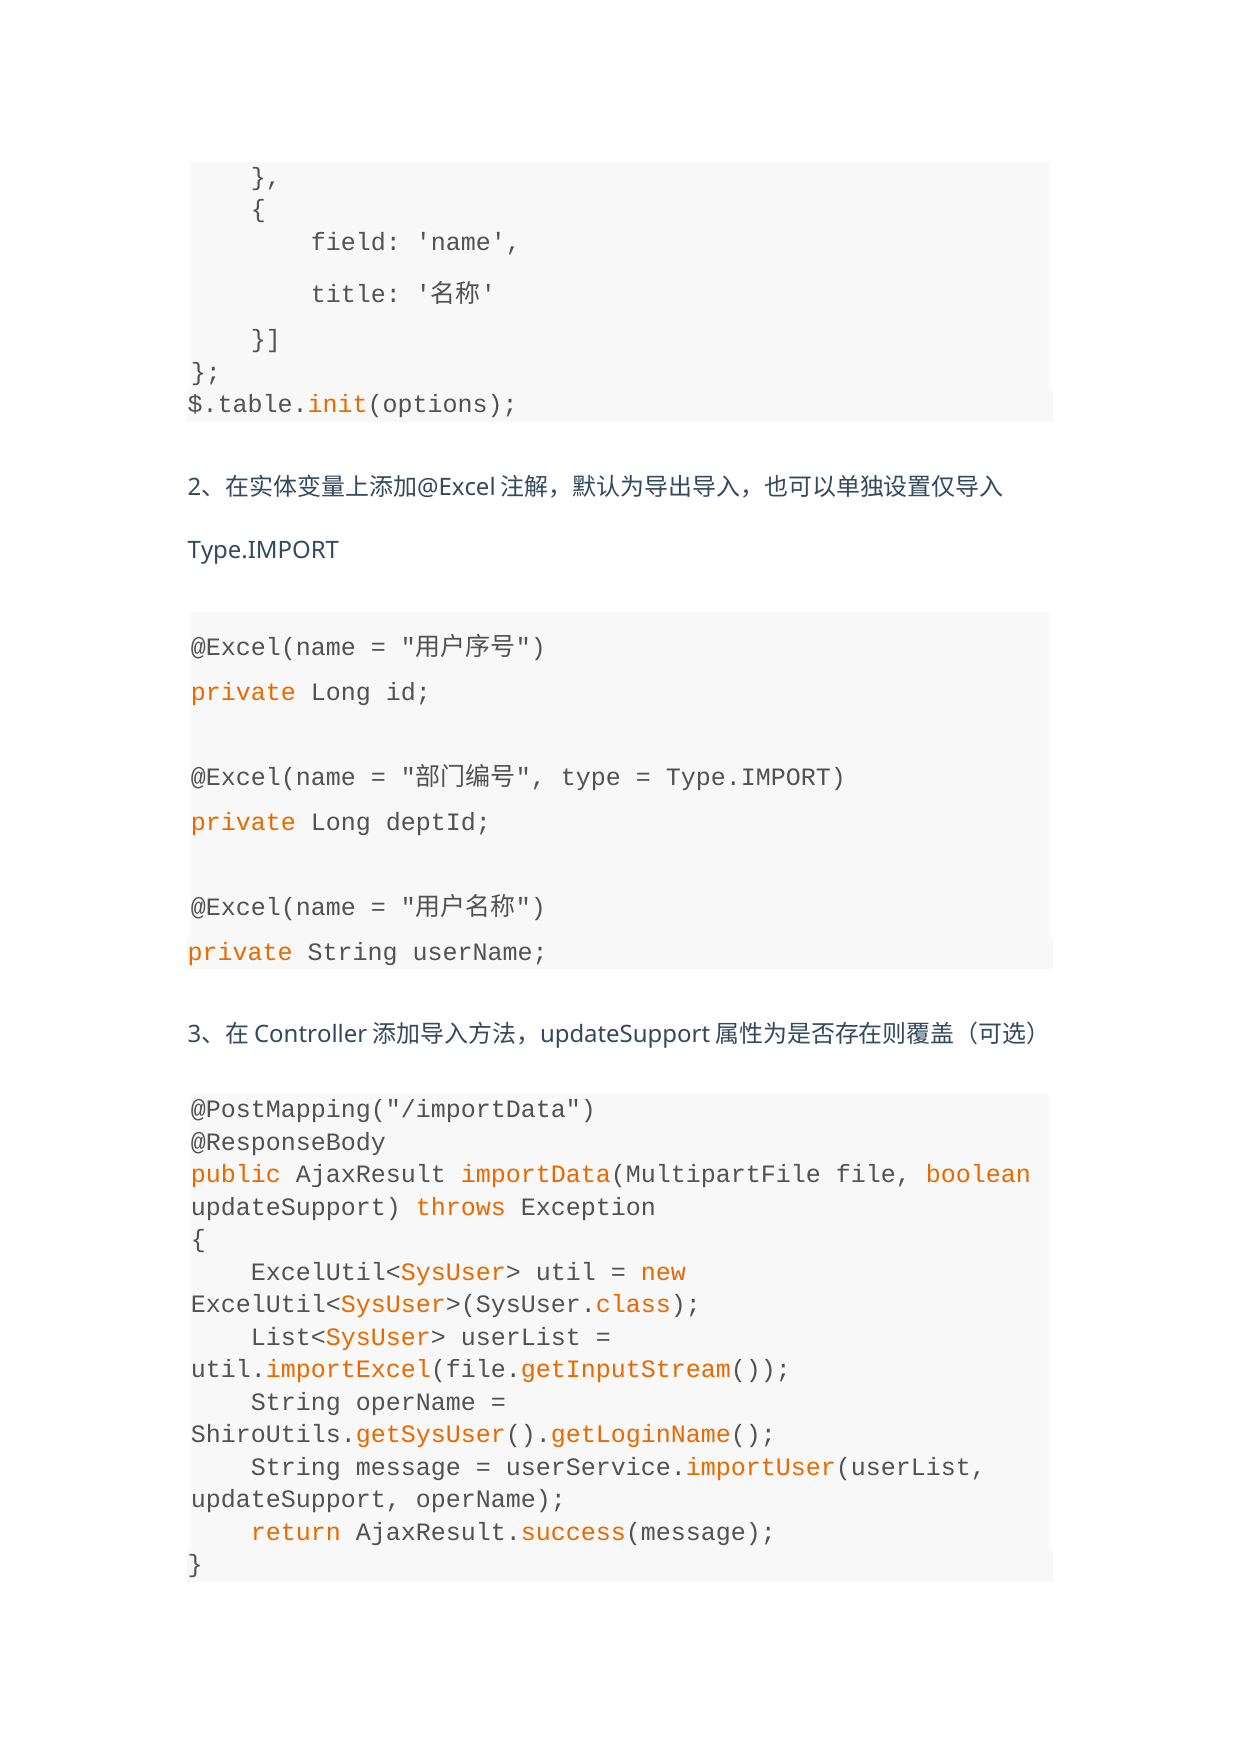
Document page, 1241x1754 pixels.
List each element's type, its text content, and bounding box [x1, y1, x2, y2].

text @ResponseBody [191, 1127, 1049, 1159]
text 3、在Controller添加导入方法，updateSupport属性为是否存在则覆盖（可选） [187, 999, 1053, 1064]
text private Long deptId; [191, 807, 1049, 839]
text String message = userService.importUser(userList, updateSupport, operName); [191, 1452, 1049, 1517]
text 2、在实体变量上添加@Excel注解，默认为导出导入，也可以单独设置仅导入Type.IMPORT [187, 452, 1053, 582]
text @Excel(name = "用户序号") [191, 612, 1049, 677]
text }] [191, 324, 1049, 357]
text private Long id; [191, 677, 1049, 709]
text }, [191, 162, 1049, 194]
text String operName = ShiroUtils.getSysUser().getLoginName(); [191, 1387, 1049, 1452]
text field: 'name', [191, 227, 1049, 259]
text { [191, 1224, 1049, 1257]
text @Excel(name = "用户名称") [191, 872, 1049, 937]
text public AjaxResult importData(MultipartFile file, boolean updateSupport) throws Exception [191, 1159, 1049, 1224]
text { [191, 194, 1049, 227]
text List<SysUser> userList = util.importExcel(file.getInputStream()); [191, 1322, 1049, 1387]
text @Excel(name = "部门编号", type = Type.IMPORT) [191, 742, 1049, 807]
text title: '名称' [191, 259, 1049, 324]
text ExcelUtil<SysUser> util = new ExcelUtil<SysUser>(SysUser.class); [191, 1257, 1049, 1322]
text $.table.init(options); [187, 389, 1053, 422]
text private String userName; [187, 937, 1053, 969]
text }; [191, 357, 1049, 389]
text @PostMapping("/importData") [191, 1094, 1049, 1127]
text return AjaxResult.success(message); [191, 1517, 1049, 1549]
text } [187, 1549, 1053, 1582]
